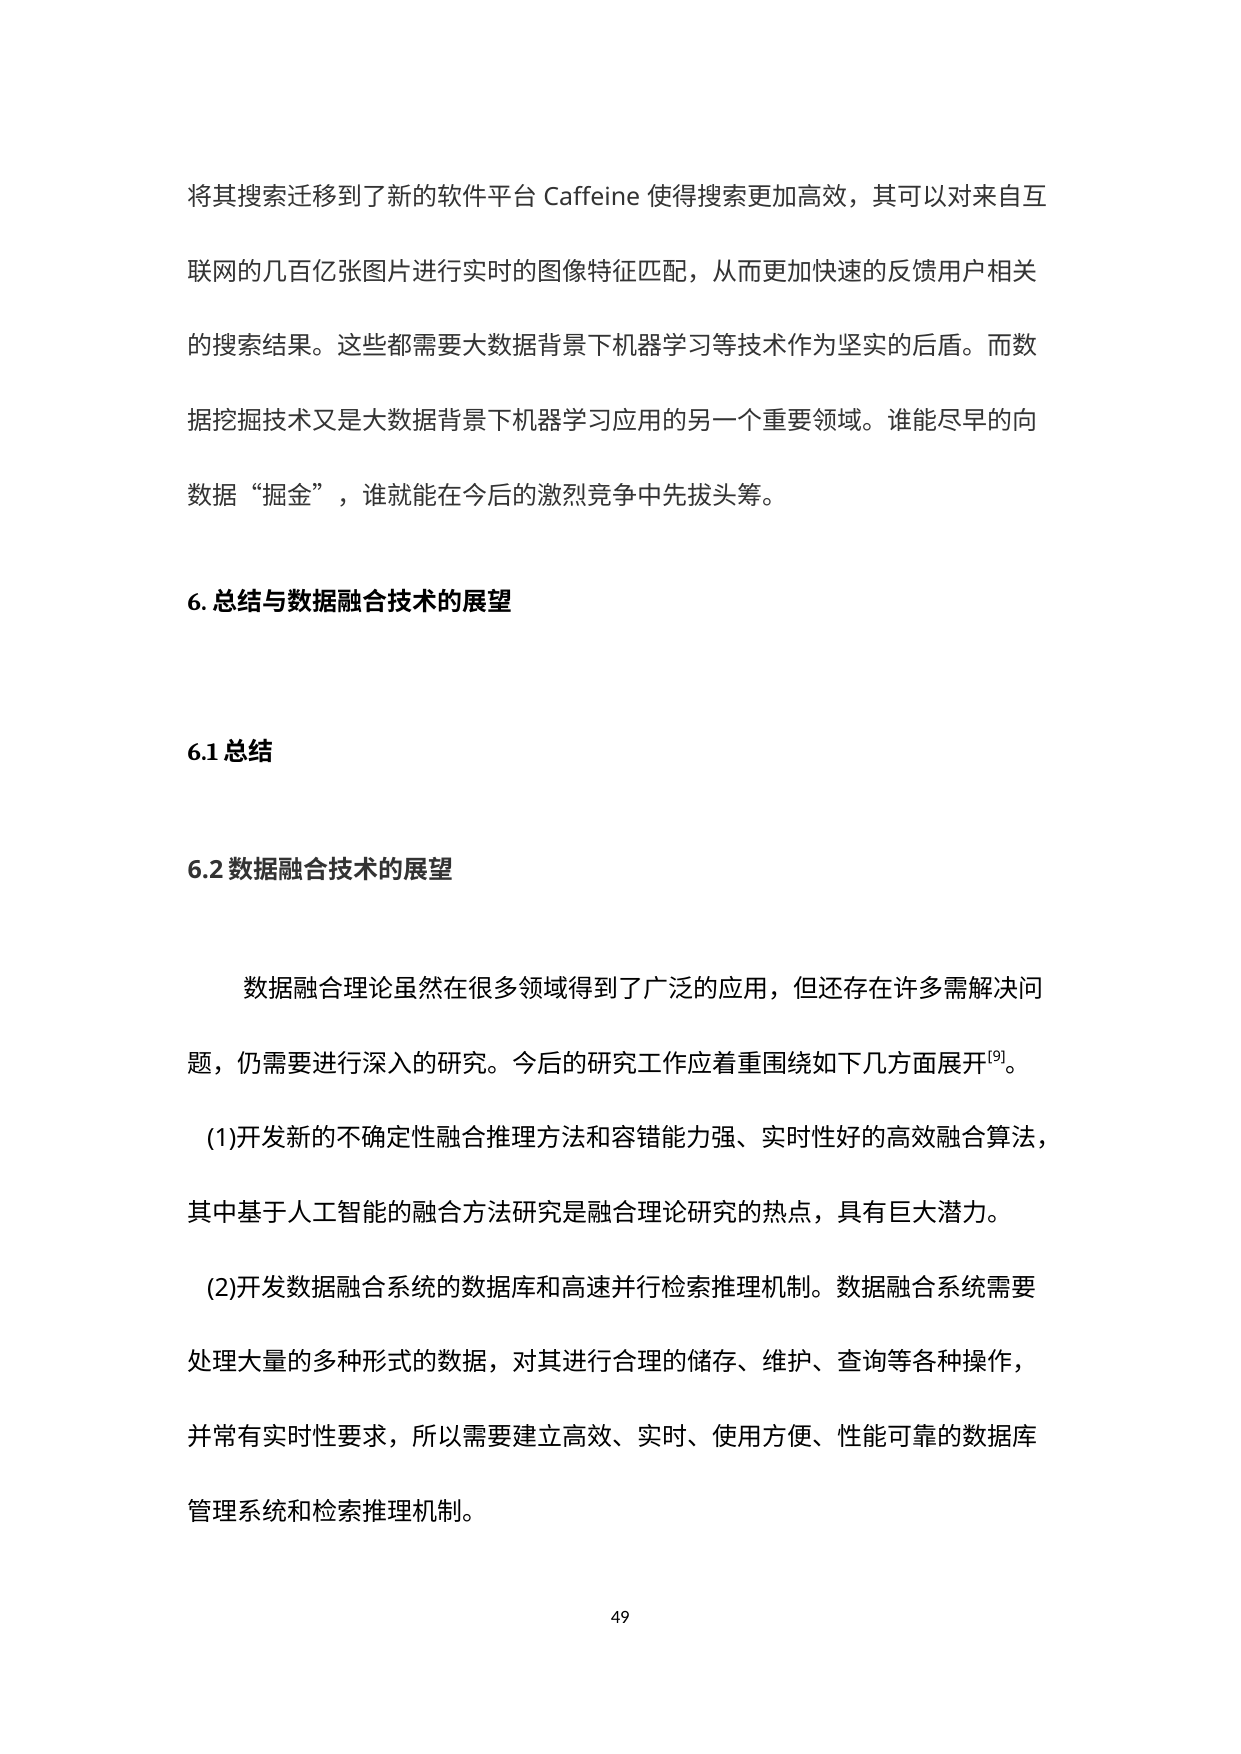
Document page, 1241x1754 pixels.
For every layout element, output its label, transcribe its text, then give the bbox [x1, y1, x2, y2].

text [187, 162, 1053, 526]
subtitle 6.1总结 [187, 717, 1053, 782]
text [187, 954, 1053, 1542]
subtitle 6. 总结与数据融合技术的展望 [187, 567, 1053, 632]
subtitle 6.2数据融合技术的展望 [187, 836, 1053, 901]
